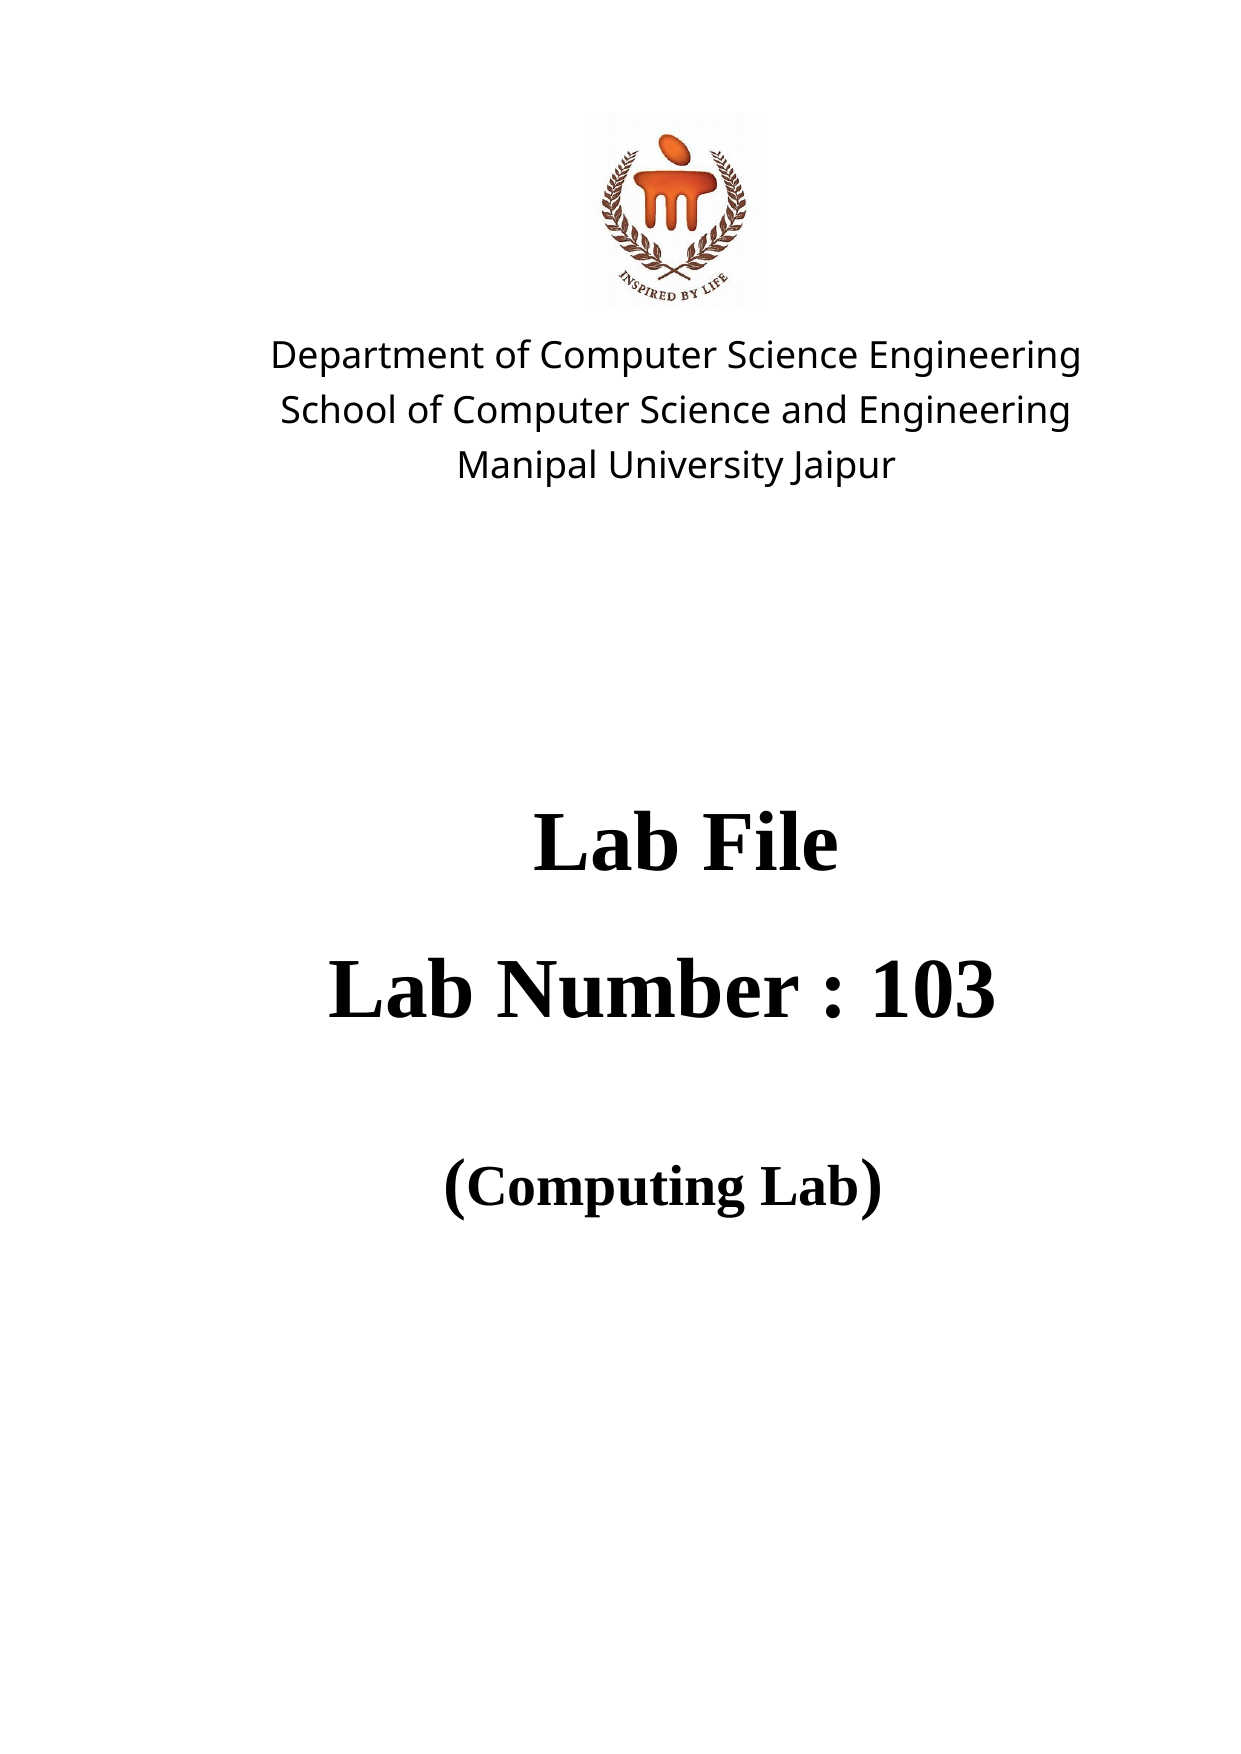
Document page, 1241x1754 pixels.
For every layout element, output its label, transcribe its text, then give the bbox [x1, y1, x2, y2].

text Manipal University Jaipur [180, 438, 1172, 489]
text Lab Number : 103 [180, 938, 1146, 1036]
text Department of Computer Science Engineering [180, 328, 1172, 379]
text Lab File [180, 791, 1172, 889]
picture [590, 112, 762, 310]
text School of Computer Science and Engineering [180, 383, 1172, 434]
text (Computing Lab) [180, 1085, 1146, 1222]
